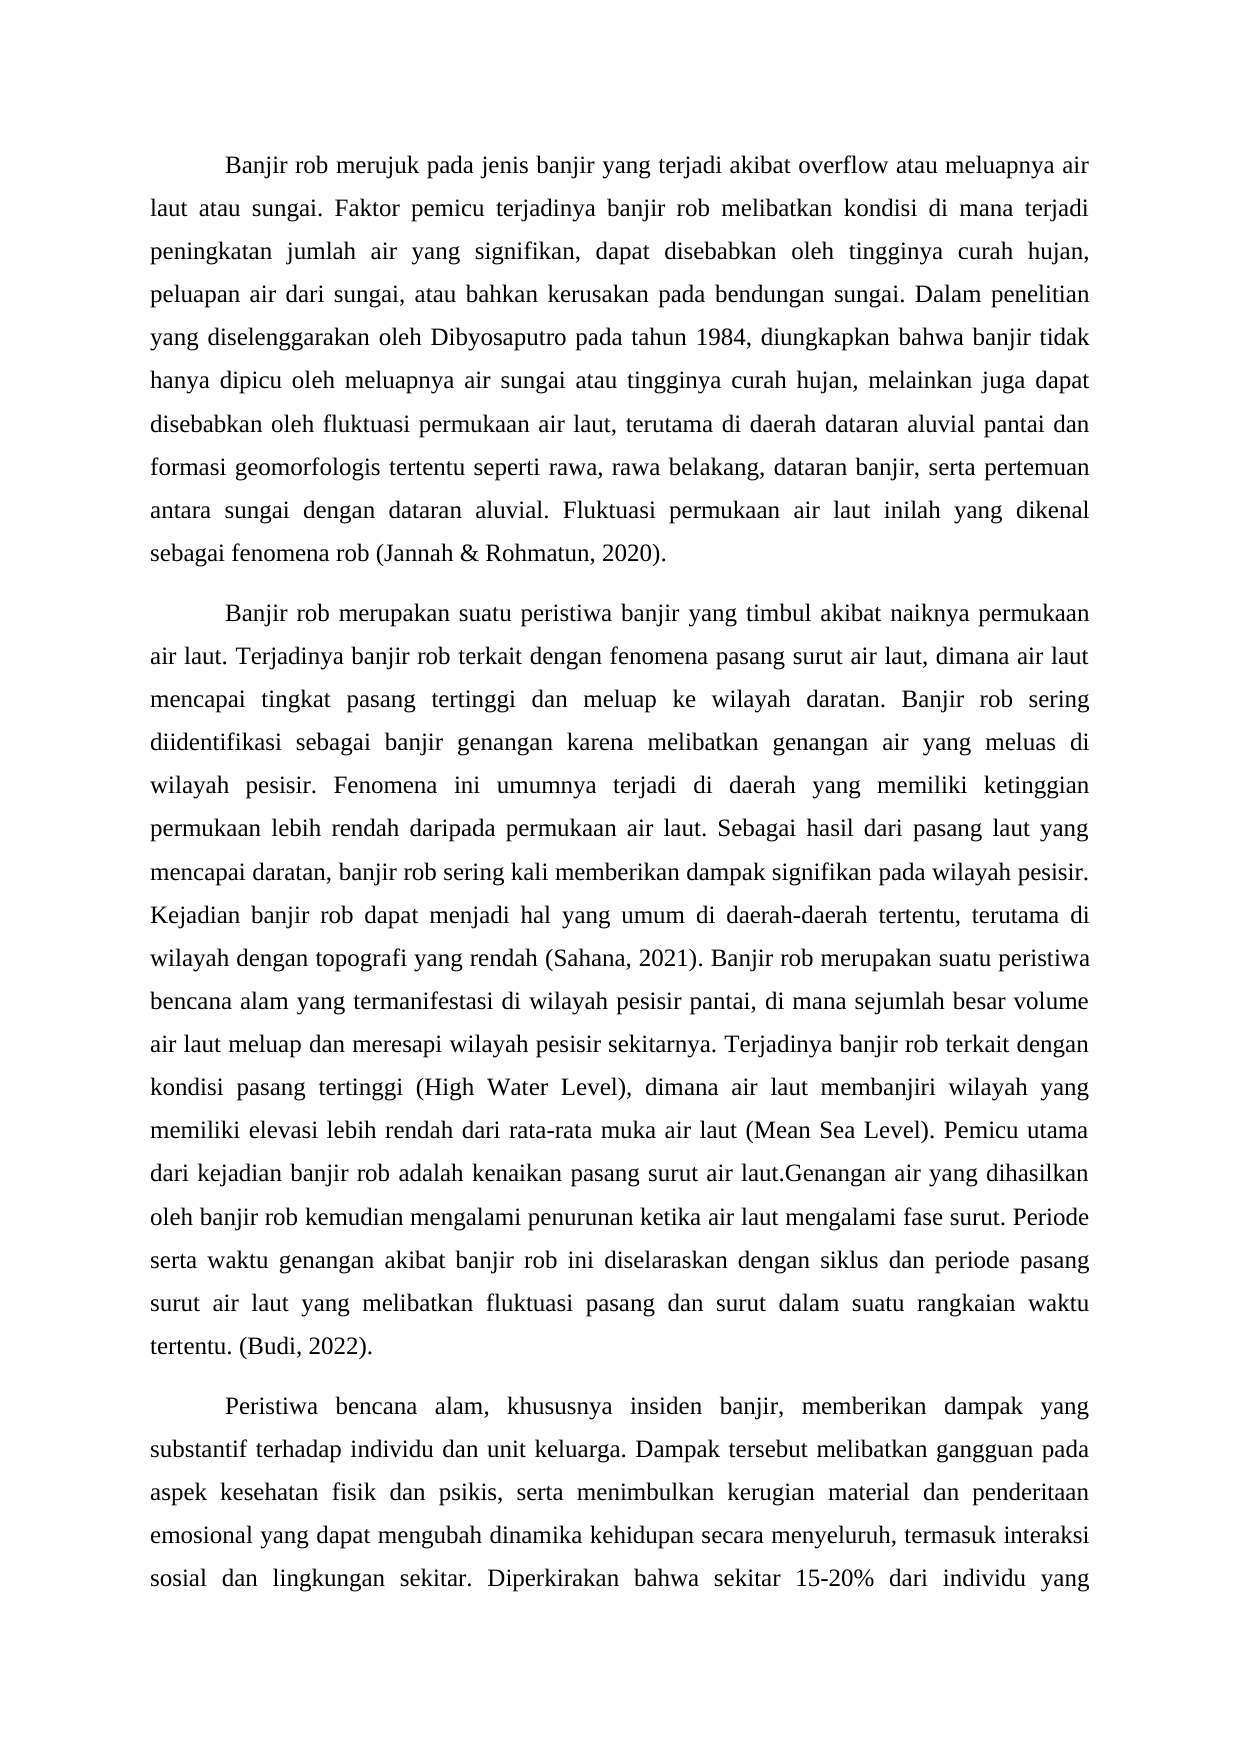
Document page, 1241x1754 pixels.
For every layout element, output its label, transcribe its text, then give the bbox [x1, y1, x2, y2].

text Banjir rob merujuk pada jenis banjir yang terjadi akibat overflow atau meluapnya air laut atau sungai. Faktor pemicu terjadinya banjir rob melibatkan kondisi di mana terjadi peningkatan jumlah air yang signifikan, dapat disebabkan oleh tingginya curah hujan, peluapan air dari sungai, atau bahkan kerusakan pada bendungan sungai. Dalam penelitian yang diselenggarakan oleh Dibyosaputro pada tahun 1984, diungkapkan bahwa banjir tidak hanya dipicu oleh meluapnya air sungai atau tingginya curah hujan, melainkan juga dapat disebabkan oleh fluktuasi permukaan air laut, terutama di daerah dataran aluvial pantai dan formasi geomorfologis tertentu seperti rawa, rawa belakang, dataran banjir, serta pertemuan antara sungai dengan dataran aluvial. Fluktuasi permukaan air laut inilah yang dikenal sebagai fenomena rob (Jannah & Rohmatun, 2020). [150, 150, 1090, 567]
text Banjir rob merupakan suatu peristiwa banjir yang timbul akibat naiknya permukaan air laut. Terjadinya banjir rob terkait dengan fenomena pasang surut air laut, dimana air laut mencapai tingkat pasang tertinggi dan meluap ke wilayah daratan. Banjir rob sering diidentifikasi sebagai banjir genangan karena melibatkan genangan air yang meluas di wilayah pesisir. Fenomena ini umumnya terjadi di daerah yang memiliki ketinggian permukaan lebih rendah daripada permukaan air laut. Sebagai hasil dari pasang laut yang mencapai daratan, banjir rob sering kali memberikan dampak signifikan pada wilayah pesisir. Kejadian banjir rob dapat menjadi hal yang umum di daerah-daerah tertentu, terutama di wilayah dengan topografi yang rendah (Sahana, 2021). Banjir rob merupakan suatu peristiwa bencana alam yang termanifestasi di wilayah pesisir pantai, di mana sejumlah besar volume air laut meluap dan meresapi wilayah pesisir sekitarnya. Terjadinya banjir rob terkait dengan kondisi pasang tertinggi (High Water Level), dimana air laut membanjiri wilayah yang memiliki elevasi lebih rendah dari rata-rata muka air laut (Mean Sea Level). Pemicu utama dari kejadian banjir rob adalah kenaikan pasang surut air laut.Genangan air yang dihasilkan oleh banjir rob kemudian mengalami penurunan ketika air laut mengalami fase surut. Periode serta waktu genangan akibat banjir rob ini diselaraskan dengan siklus dan periode pasang surut air laut yang melibatkan fluktuasi pasang dan surut dalam suatu rangkaian waktu tertentu. (Budi, 2022). [150, 598, 1090, 1360]
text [150, 1391, 1090, 1592]
